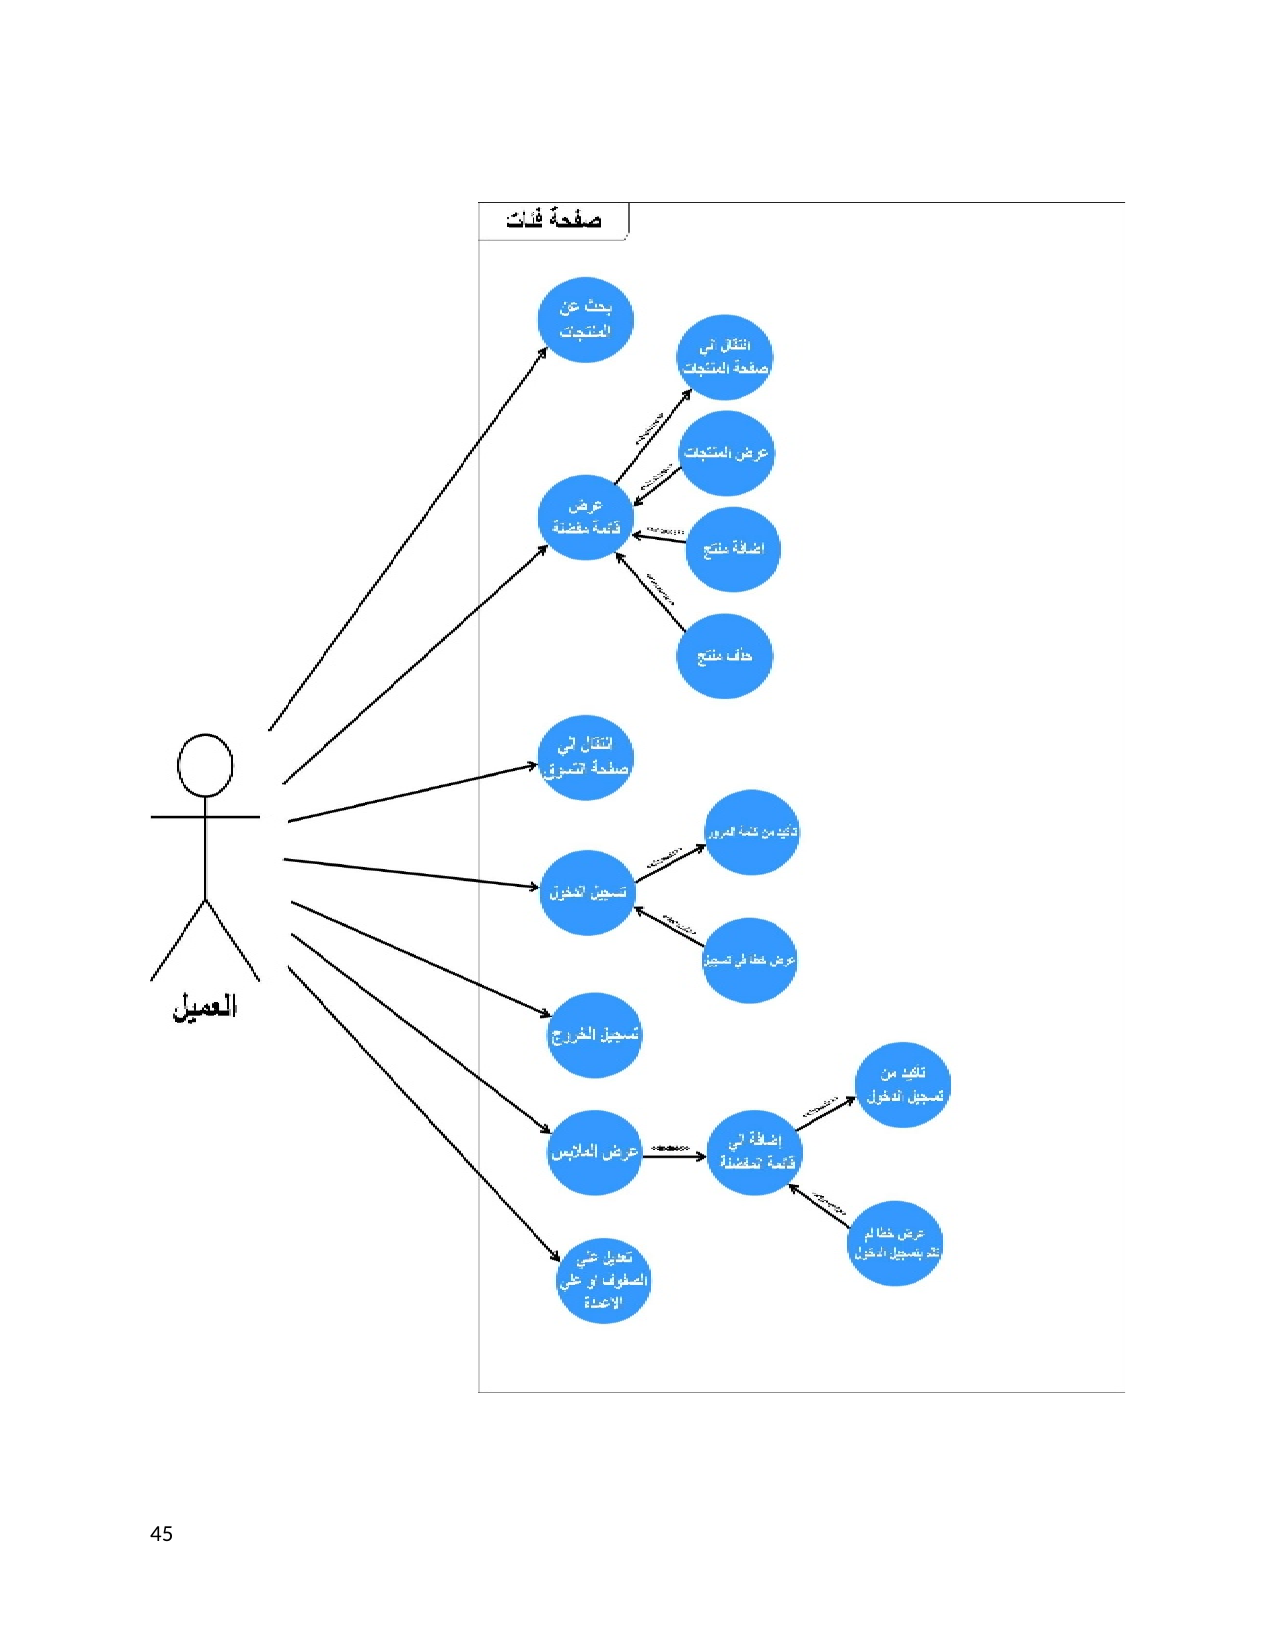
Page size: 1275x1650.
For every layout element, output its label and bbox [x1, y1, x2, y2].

picture [150, 202, 1125, 1393]
